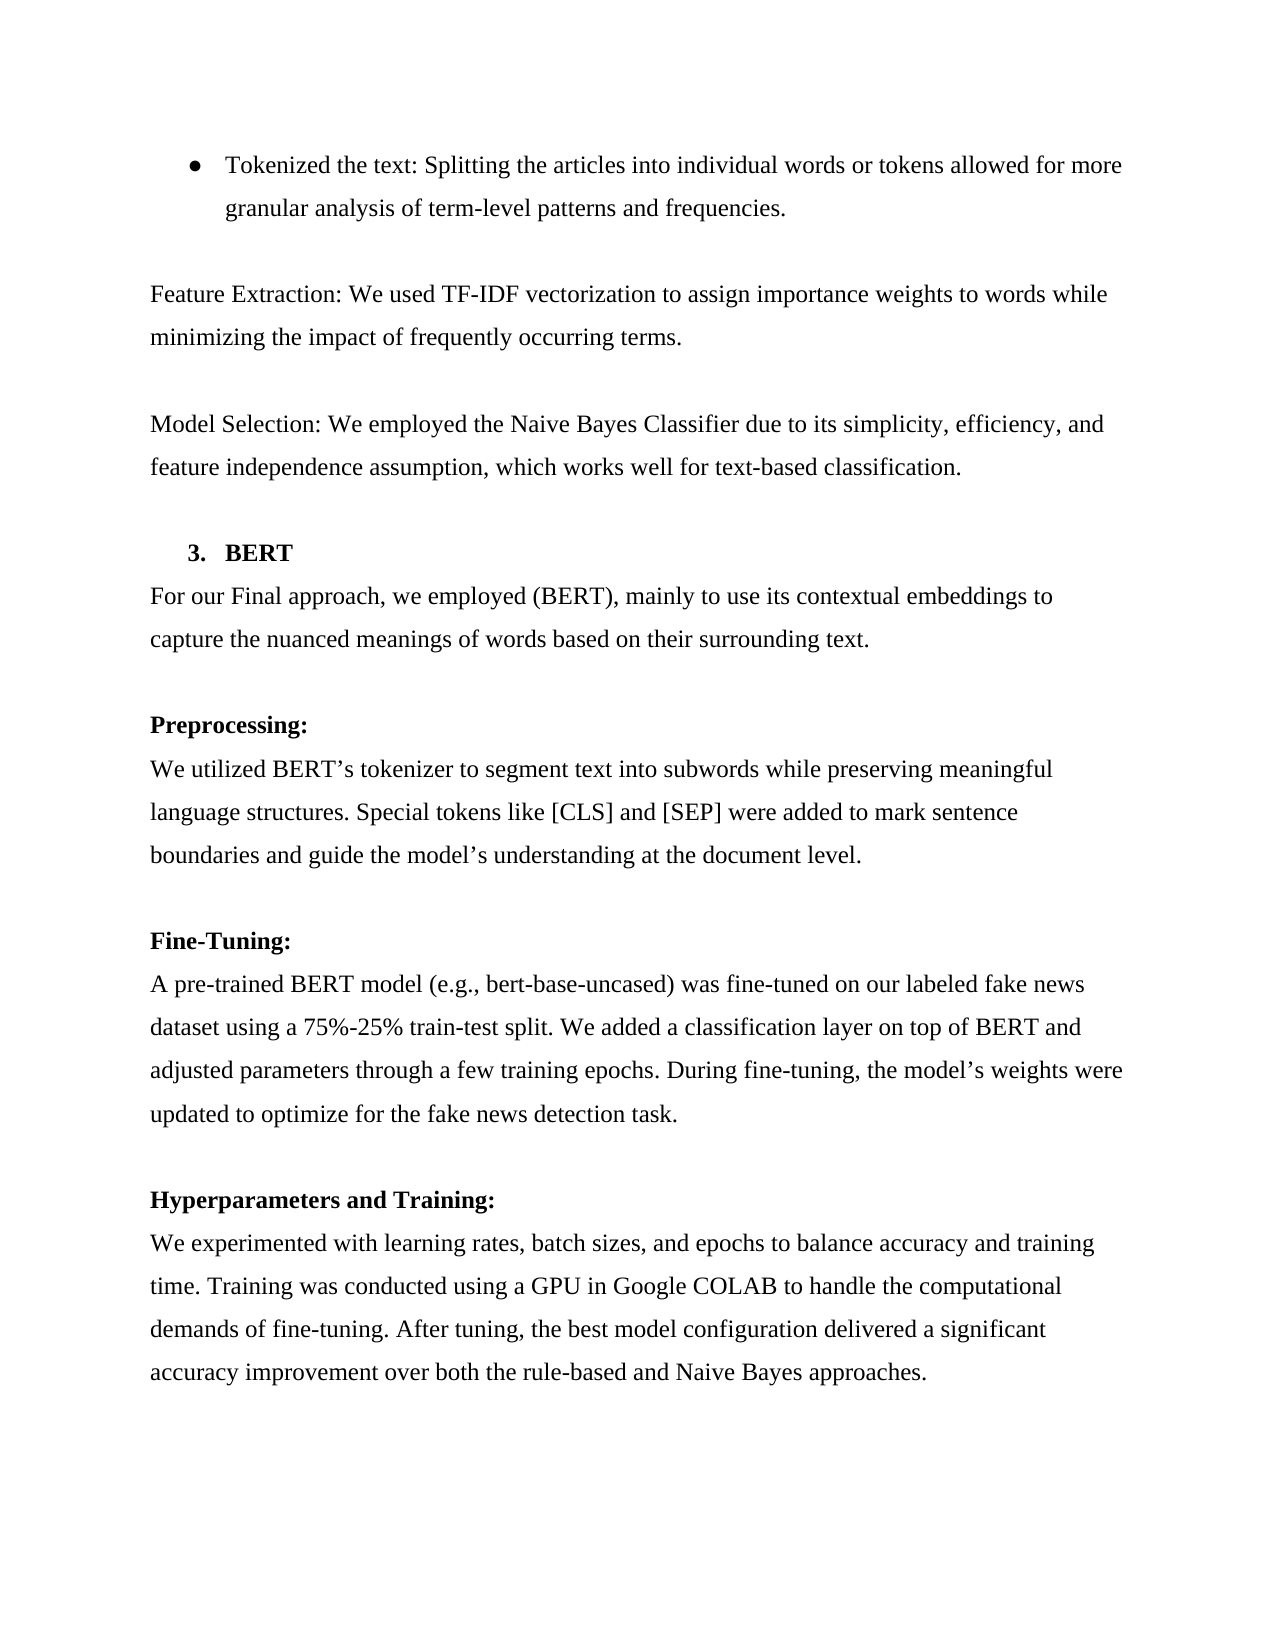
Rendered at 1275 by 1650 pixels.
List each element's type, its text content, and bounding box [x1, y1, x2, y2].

text Hyperparameters and Training: [150, 1185, 1125, 1214]
text A pre-trained BERT model (e.g., bert-base-uncased) was fine-tuned on our labeled fake news dataset using a 75%-25% train-test split. We added a classification layer on top of BERT and adjusted parameters through a few training epochs. During fine-tuning, the model’s weights were updated to optimize for the fake news detection task. [150, 969, 1125, 1127]
text Feature Extraction: We used TF-IDF vectorization to assign importance weights to words while minimizing the impact of frequently occurring terms. [150, 279, 1125, 351]
text For our Final approach, we employed (BERT), mainly to use its contextual embeddings to capture the nuanced meanings of words based on their surrounding text. [150, 581, 1125, 653]
list Tokenized the text: Splitting the articles into individual words or tokens allowed for more granular analysis of term-level patterns and frequencies. [187, 150, 1125, 222]
list BERT [187, 538, 1125, 567]
text Fine-Tuning: [150, 926, 1125, 955]
text We experimented with learning rates, batch sizes, and epochs to balance accuracy and training time. Training was conducted using a GPU in Google COLAB to handle the computational demands of fine-tuning. After tuning, the best model configuration delivered a significant accuracy improvement over both the rule-based and Naive Bayes approaches. [150, 1228, 1125, 1386]
text We utilized BERT’s tokenizer to segment text into subwords while preserving meaningful language structures. Special tokens like [CLS] and [SEP] were added to mark sentence boundaries and guide the model’s understanding at the document level. [150, 754, 1125, 869]
text Preprocessing: [150, 711, 1125, 739]
text Model Selection: We employed the Naive Bayes Classifier due to its simplicity, efficiency, and feature independence assumption, which works well for text-based classification. [150, 409, 1125, 481]
